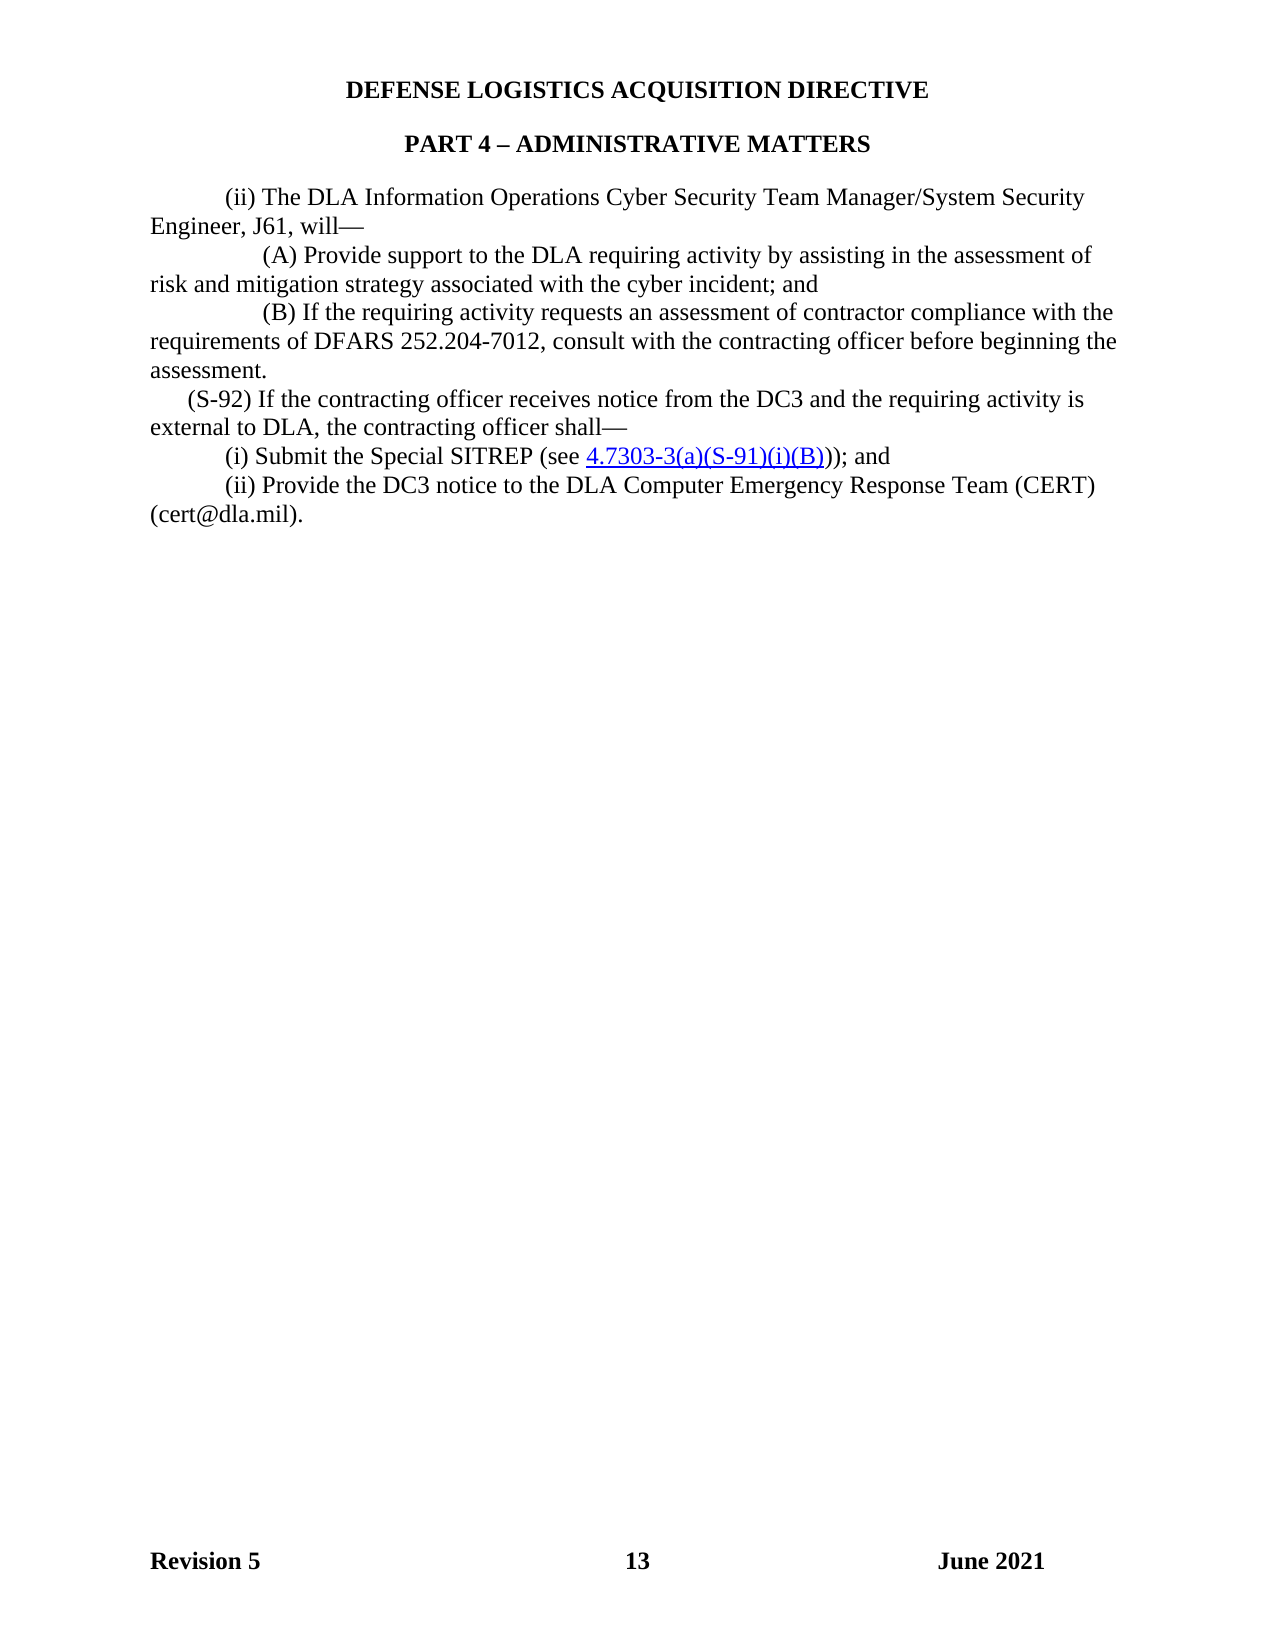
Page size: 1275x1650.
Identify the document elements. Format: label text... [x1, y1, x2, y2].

text (ii) The DLA Information Operations Cyber Security Team Manager/System Security Engineer, J61, will— [150, 182, 1125, 240]
text (B) If the requiring activity requests an assessment of contractor compliance with the requirements of DFARS 252.204-7012, consult with the contracting officer before beginning the assessment. [150, 297, 1125, 384]
text (A) Provide support to the DLA requiring activity by assisting in the assessment of risk and mitigation strategy associated with the cyber incident; and [150, 240, 1125, 297]
text (S-92) If the contracting officer receives notice from the DC3 and the requiring activity is external to DLA, the contracting officer shall— [150, 384, 1125, 441]
text (ii) Provide the DC3 notice to the DLA Computer Emergency Response Team (CERT) (cert@dla.mil). [150, 470, 1125, 527]
text (i) Submit the Special SITREP (see 4.7303-3(a)(S-91)(i)(B))); and [150, 441, 1125, 470]
